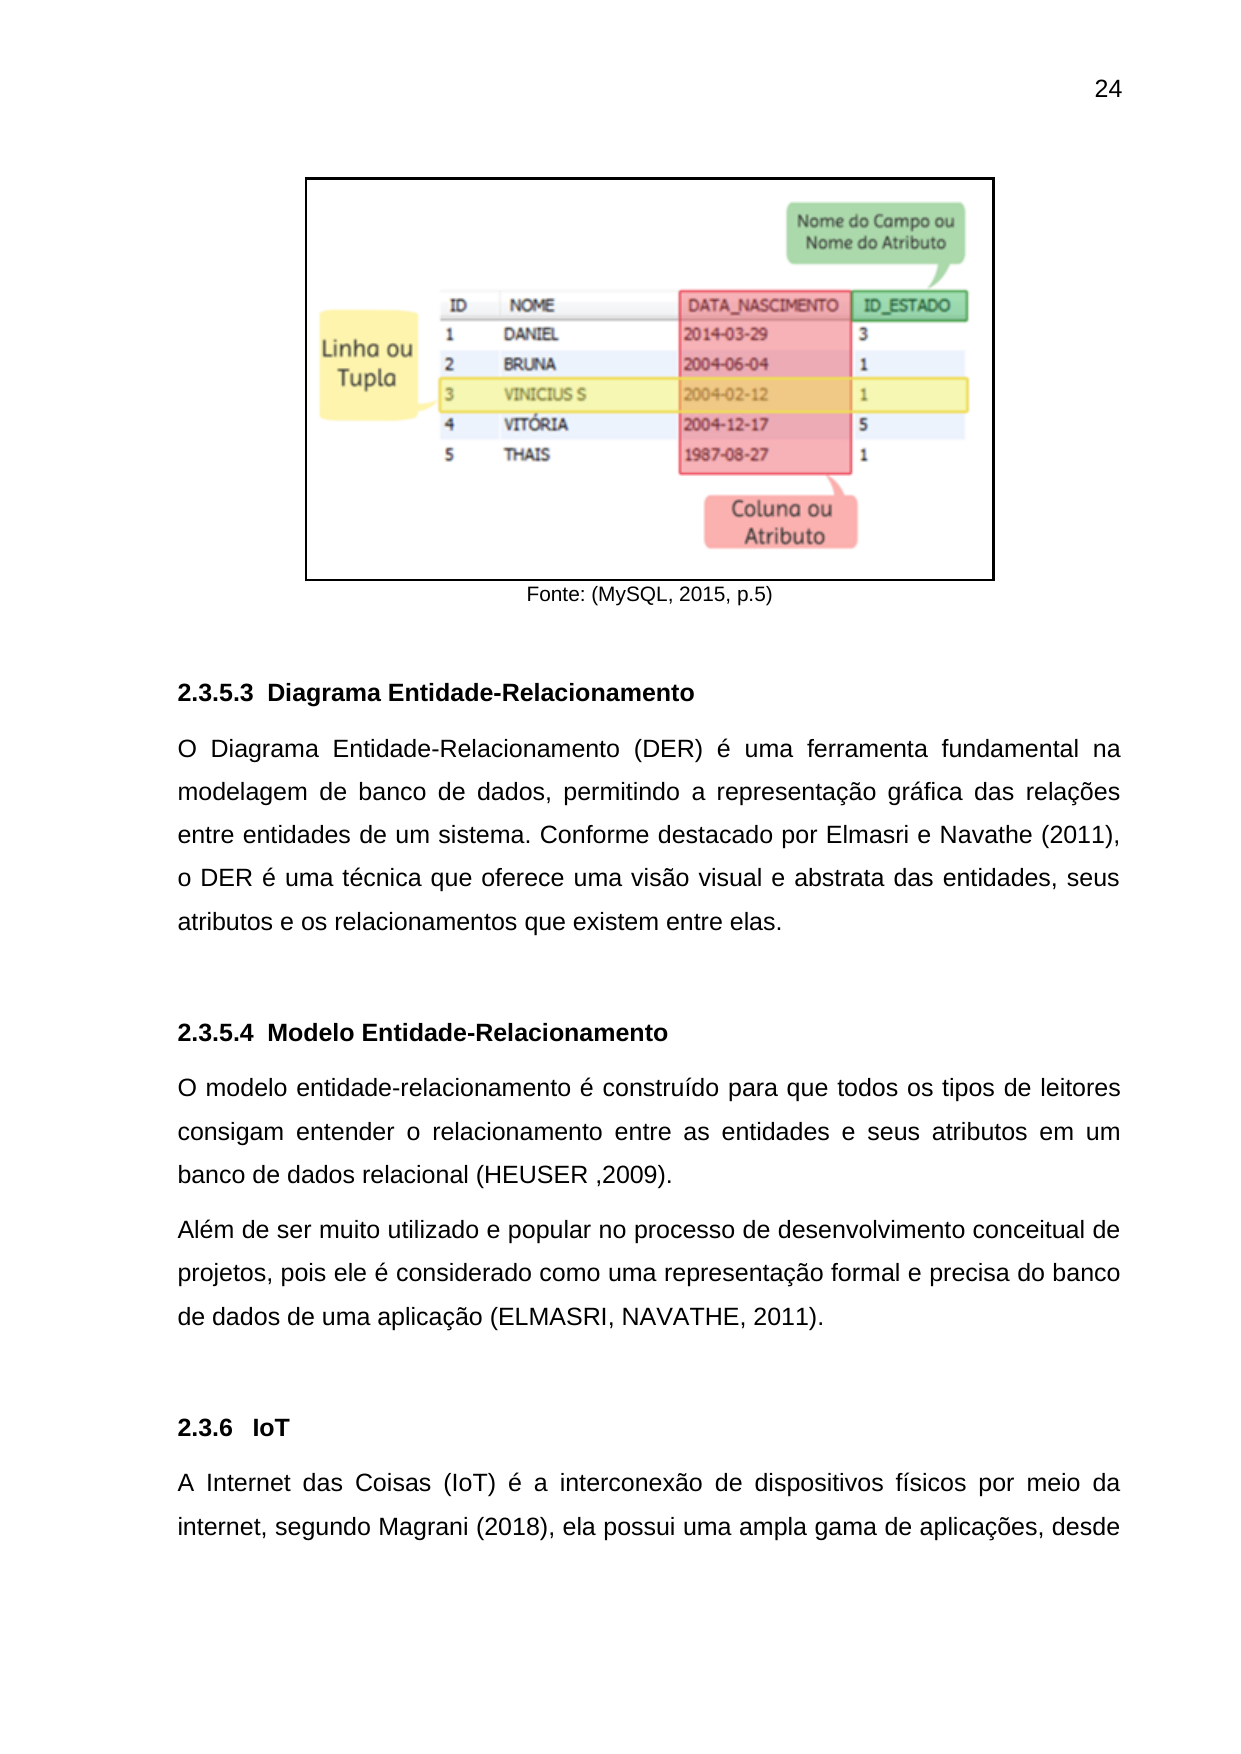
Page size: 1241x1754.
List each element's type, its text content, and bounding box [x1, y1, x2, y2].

subtitle Diagrama Entidade-Relacionamento [177, 678, 1122, 707]
text Além de ser muito utilizado e popular no processo de desenvolvimento conceitual de projetos, pois ele é considerado como uma representação formal e precisa do banco de dados de uma aplicação (ELMASRI, NAVATHE, 2011). [177, 1215, 1122, 1330]
subtitle IoT [177, 1413, 1122, 1441]
text O Diagrama Entidade-Relacionamento (DER) é uma ferramenta fundamental na modelagem de banco de dados, permitindo a representação gráfica das relações entre entidades de um sistema. Conforme destacado por Elmasri e Navathe (2011), o DER é uma técnica que oferece uma visão visual e abstrata das entidades, seus atributos e os relacionamentos que existem entre elas. [177, 734, 1122, 935]
text O modelo entidade-relacionamento é construído para que todos os tipos de leitores consigam entender o relacionamento entre as entidades e seus atributos em um banco de dados relacional (HEUSER ,2009). [177, 1073, 1122, 1188]
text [177, 1468, 1122, 1540]
text Fonte: (MySQL, 2015, p.5) [177, 581, 1122, 605]
picture [307, 180, 992, 579]
subtitle Modelo Entidade-Relacionamento [177, 1018, 1122, 1046]
